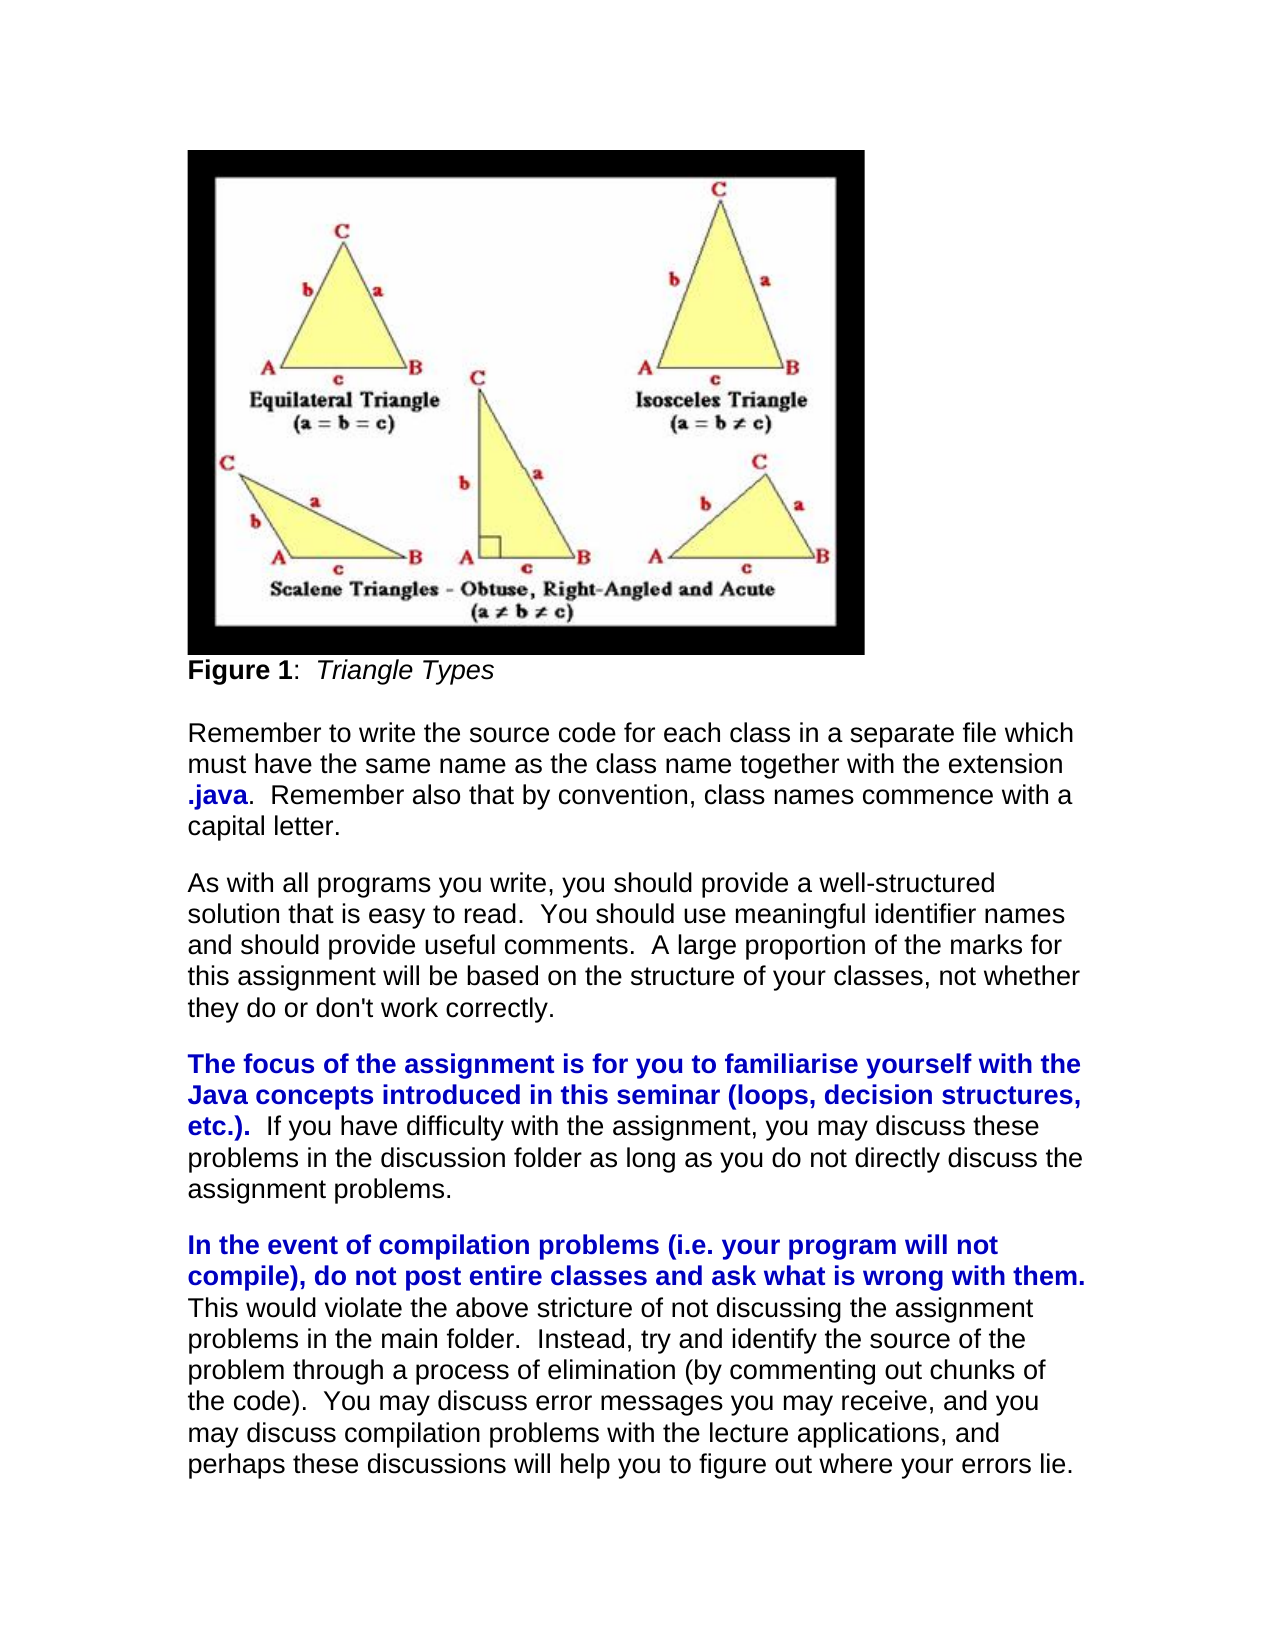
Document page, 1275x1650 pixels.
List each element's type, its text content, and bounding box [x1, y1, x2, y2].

picture [187, 150, 865, 655]
text The focus of the assignment is for you to familiarise yourself with the Java concepts introduced in this seminar (loops, decision structures, etc.). If you have difficulty with the assignment, you may discuss these problems in the discussion folder as long as you do not directly discuss the assignment problems. [187, 1048, 1087, 1204]
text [187, 1229, 1087, 1479]
text Remember to write the source code for each class in a separate file which must have the same name as the class name together with the extension .java. Remember also that by convention, class names commence with a capital letter. [187, 717, 1087, 842]
text Figure 1: Triangle Types [187, 654, 1087, 685]
text As with all programs you write, you should provide a well-structured solution that is easy to read. You should use meaningful identifier names and should provide useful comments. A large proportion of the marks for this assignment will be based on the structure of your classes, not whether they do or don't work correctly. [187, 867, 1087, 1023]
